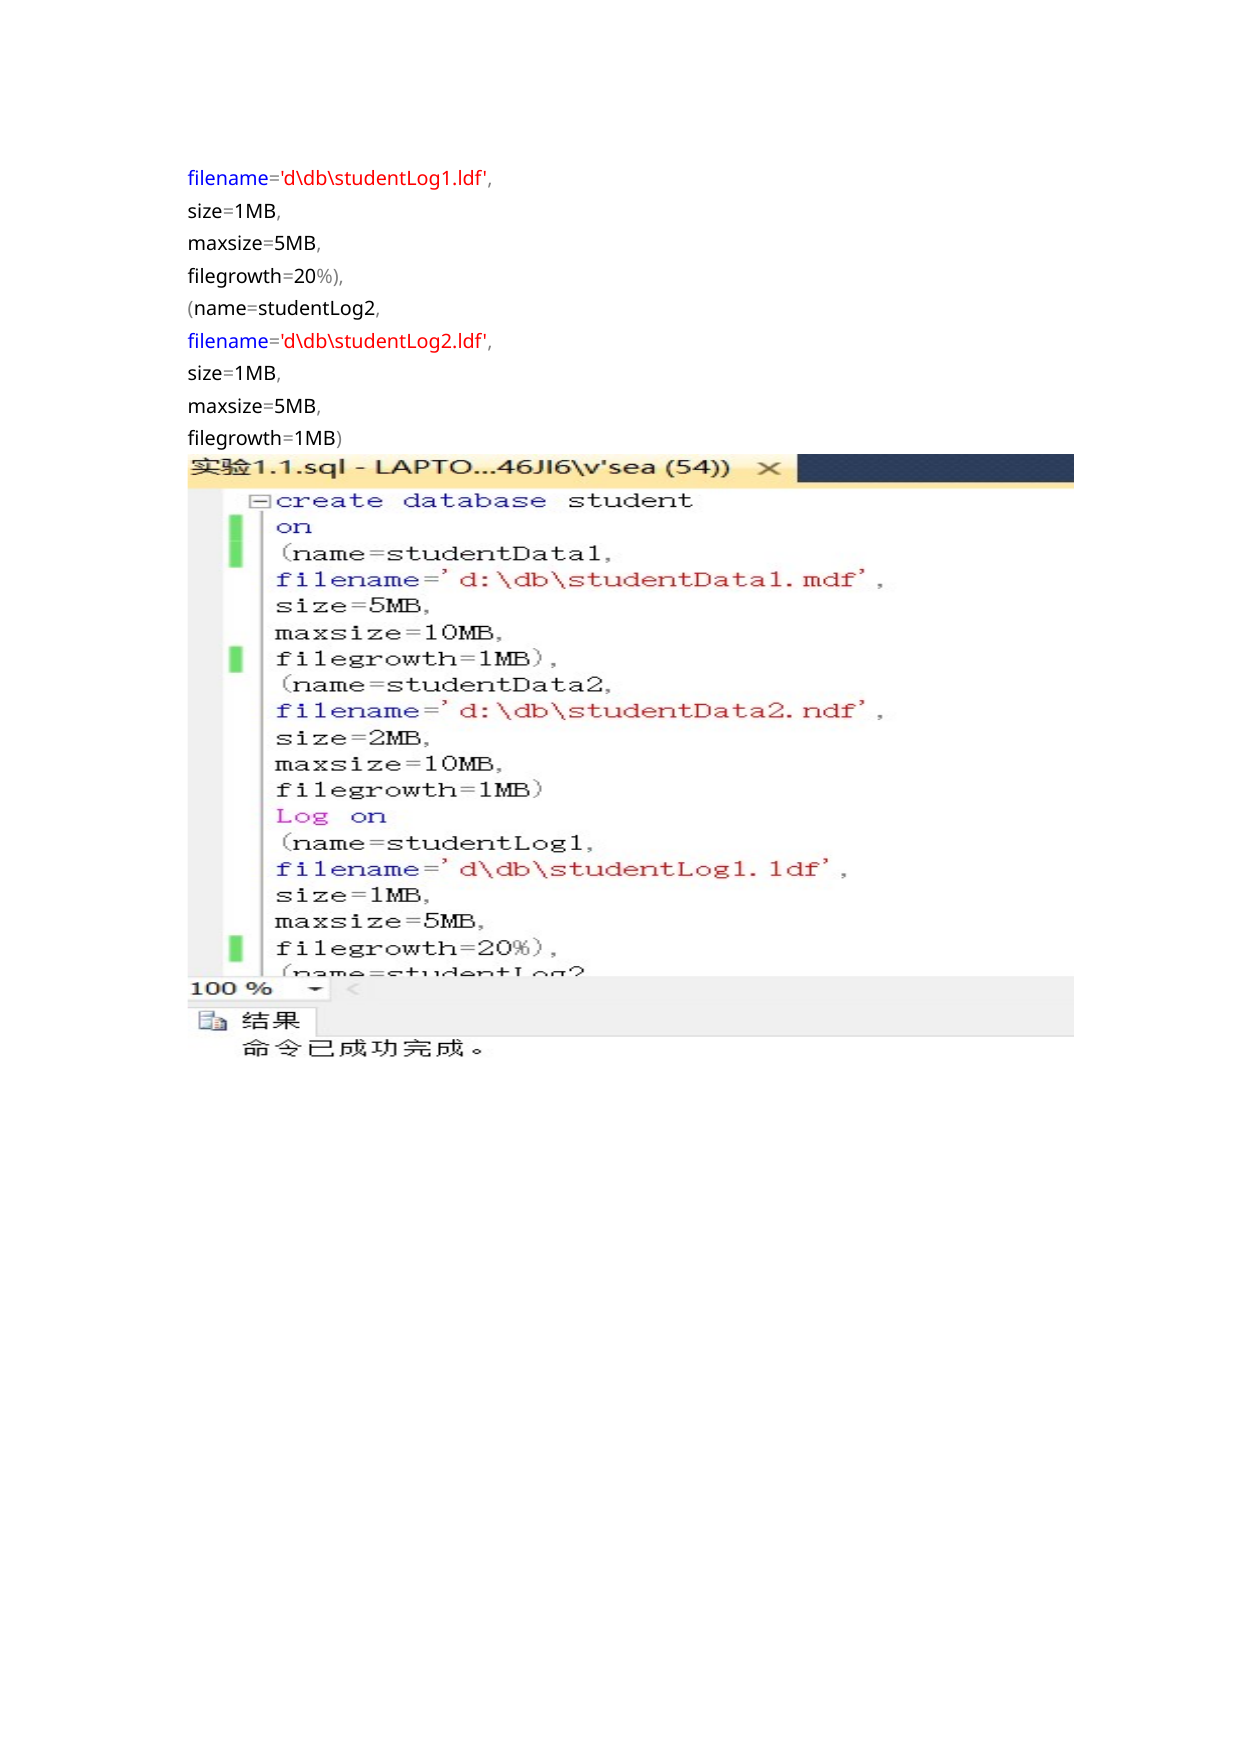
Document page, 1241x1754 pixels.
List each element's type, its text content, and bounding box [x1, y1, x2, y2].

text size=1MB, [187, 357, 1053, 389]
text filegrowth=20%), [187, 259, 1053, 292]
text maxsize=5MB, [187, 227, 1053, 259]
text filename='d\db\studentLog1.ldf', [187, 162, 1053, 194]
text filegrowth=1MB) [187, 422, 1053, 454]
text size=1MB, [187, 194, 1053, 227]
text (name=studentLog2, [187, 292, 1053, 324]
picture [187, 454, 1074, 1116]
text filename='d\db\studentLog2.ldf', [187, 324, 1053, 357]
text maxsize=5MB, [187, 389, 1053, 422]
